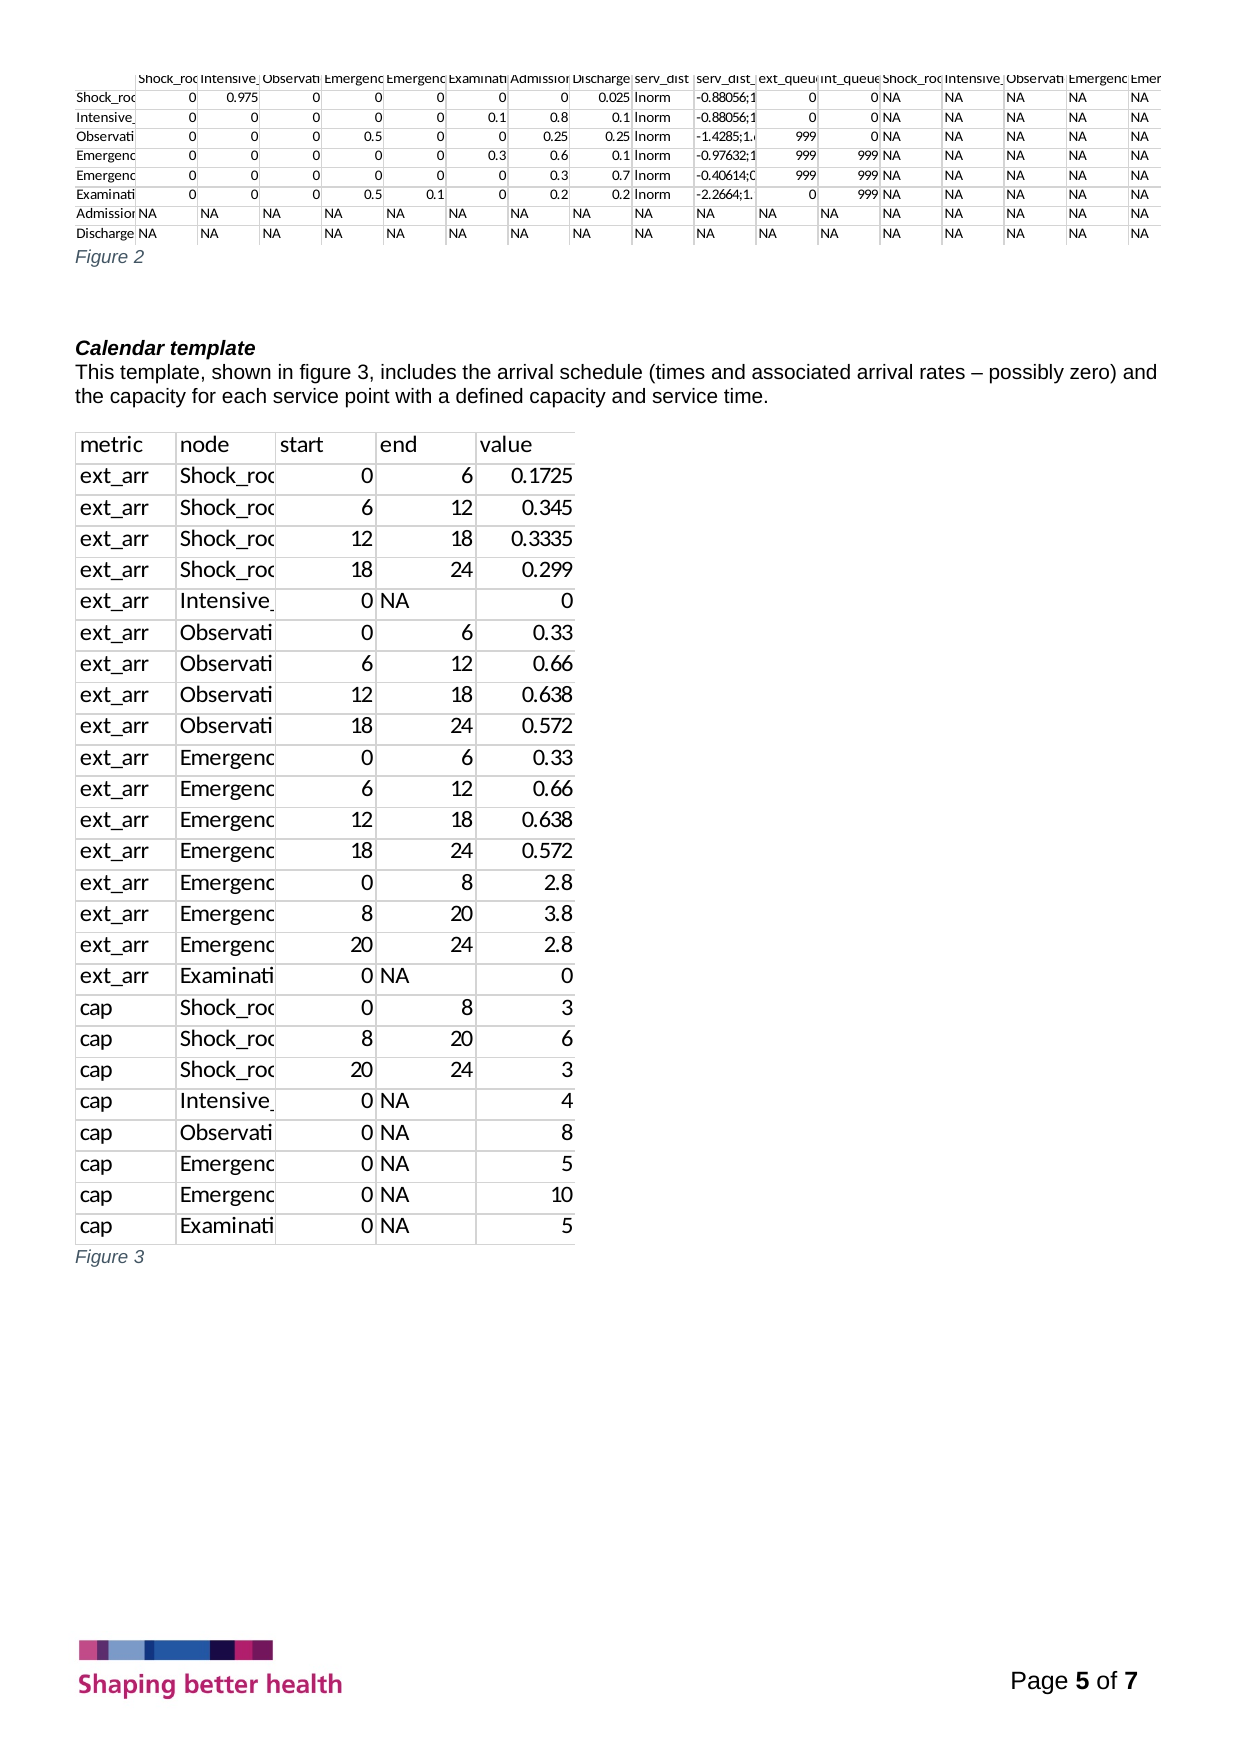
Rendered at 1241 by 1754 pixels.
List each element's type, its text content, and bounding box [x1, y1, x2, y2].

picture [0, 1631, 348, 1754]
text Figure 3 [75, 1246, 1165, 1267]
text This template, shown in figure 3, includes the arrival schedule (times and associated arrival rates – possibly zero) and the capacity for each service point with a defined capacity and service time. [75, 360, 1165, 408]
text Figure 2 [75, 246, 1165, 267]
text Calendar template [75, 336, 1165, 360]
